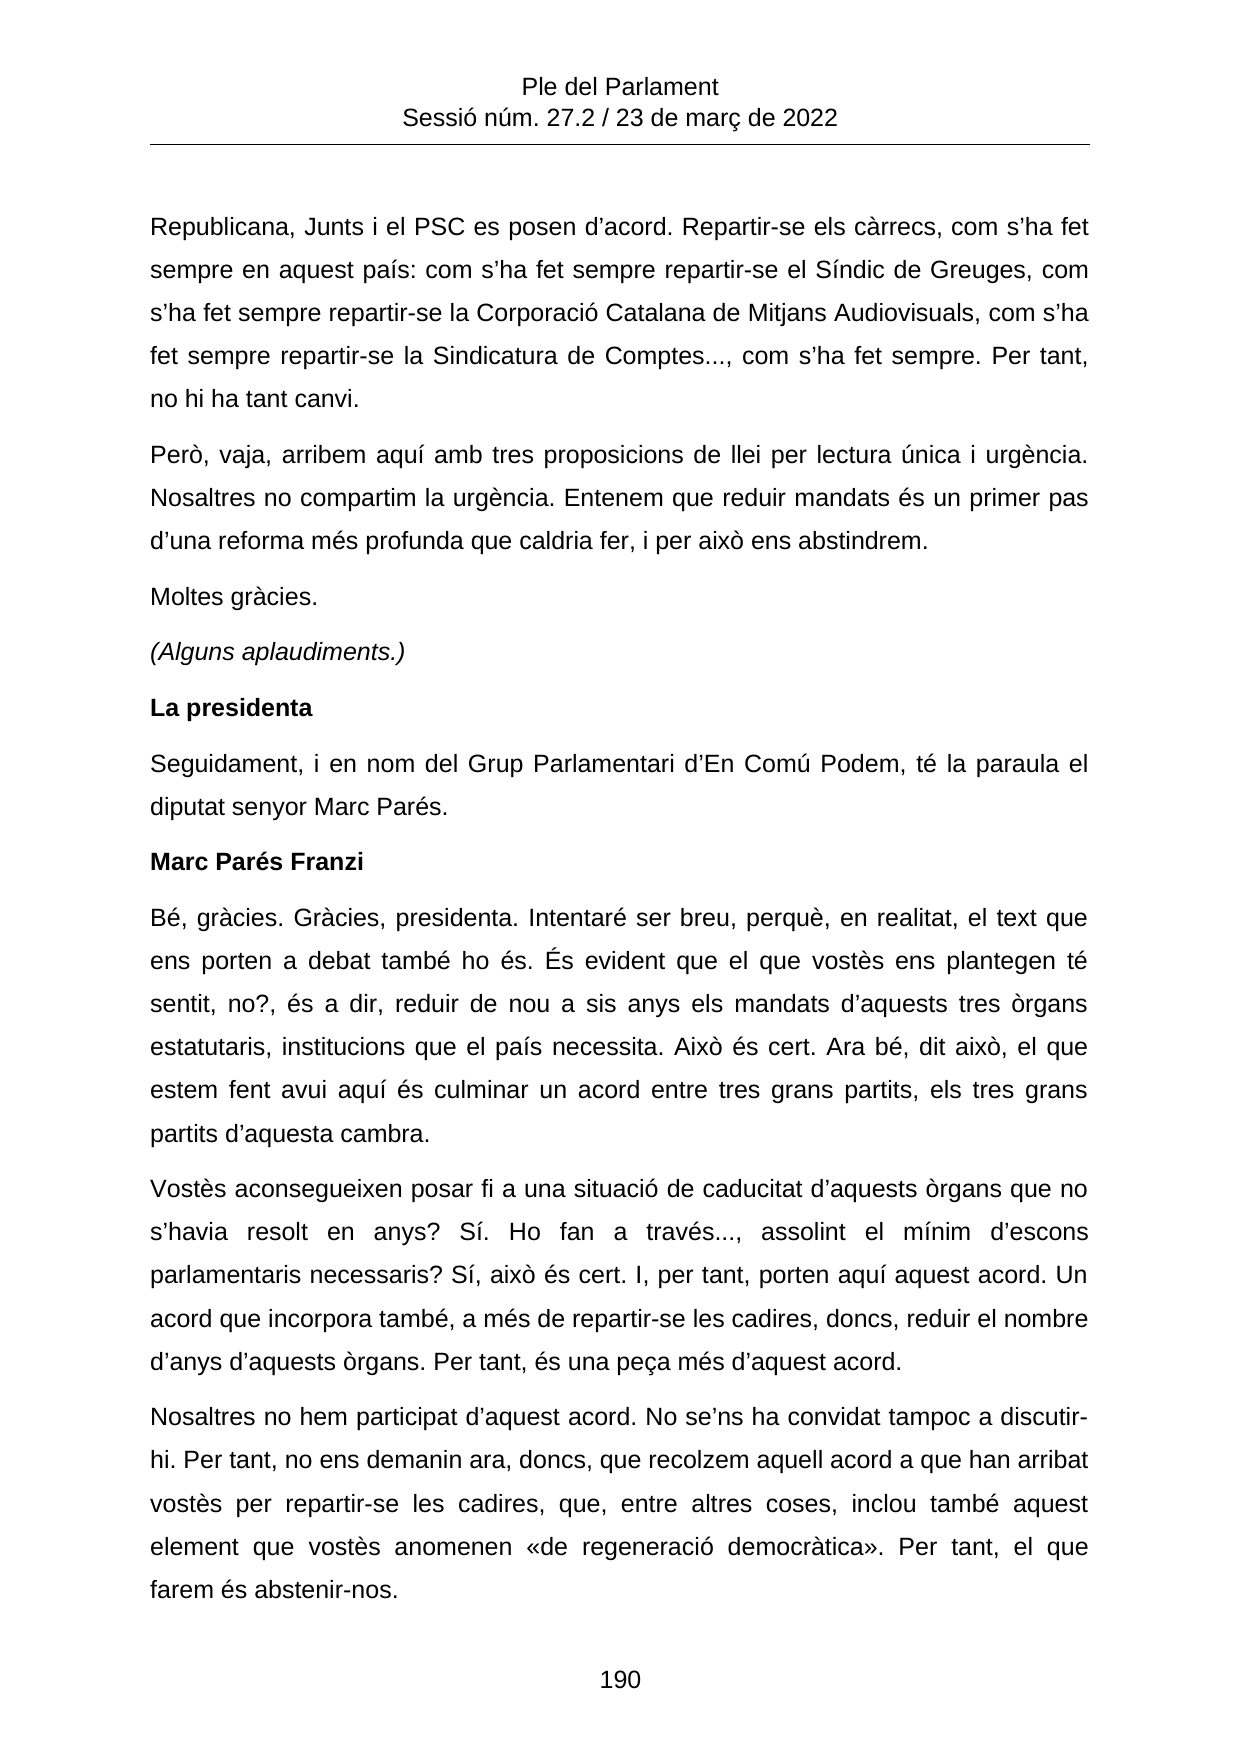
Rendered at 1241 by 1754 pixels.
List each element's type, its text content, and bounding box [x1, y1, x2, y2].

text Seguidament, i en nom del Grup Parlamentari d’En Comú Podem, té la paraula el diputat senyor Marc Parés. [150, 749, 1090, 821]
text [150, 212, 1090, 413]
text La presidenta [150, 693, 1090, 722]
text Marc Parés Franzi [150, 847, 1090, 876]
text Bé, gràcies. Gràcies, presidenta. Intentaré ser breu, perquè, en realitat, el text que ens porten a debat també ho és. És evident que el que vostès ens plantegen té sentit, no?, és a dir, reduir de nou a sis anys els mandats d’aquests tres òrgans estatutaris, institucions que el país necessita. Això és cert. Ara bé, dit això, el que estem fent avui aquí és culminar un acord entre tres grans partits, els tres grans partits d’aquesta cambra. [150, 903, 1090, 1147]
text Però, vaja, arribem aquí amb tres proposicions de llei per lectura única i urgència. Nosaltres no compartim la urgència. Entenem que reduir mandats és un primer pas d’una reforma més profunda que caldria fer, i per això ens abstindrem. [150, 440, 1090, 555]
text Moltes gràcies. [150, 582, 1090, 611]
text (Alguns aplaudiments.) [150, 637, 1090, 666]
text Vostès aconsegueixen posar fi a una situació de caducitat d’aquests òrgans que no s’havia resolt en anys? Sí. Ho fan a través..., assolint el mínim d’escons parlamentaris necessaris? Sí, això és cert. I, per tant, porten aquí aquest acord. Un acord que incorpora també, a més de repartir-se les cadires, doncs, reduir el nombre d’anys d’aquests òrgans. Per tant, és una peça més d’aquest acord. [150, 1174, 1090, 1376]
text Nosaltres no hem participat d’aquest acord. No se’ns ha convidat tampoc a discutir-hi. Per tant, no ens demanin ara, doncs, que recolzem aquell acord a que han arribat vostès per repartir-se les cadires, que, entre altres coses, inclou també aquest element que vostès anomenen «de regeneració democràtica». Per tant, el que farem és abstenir-nos. [150, 1402, 1090, 1604]
